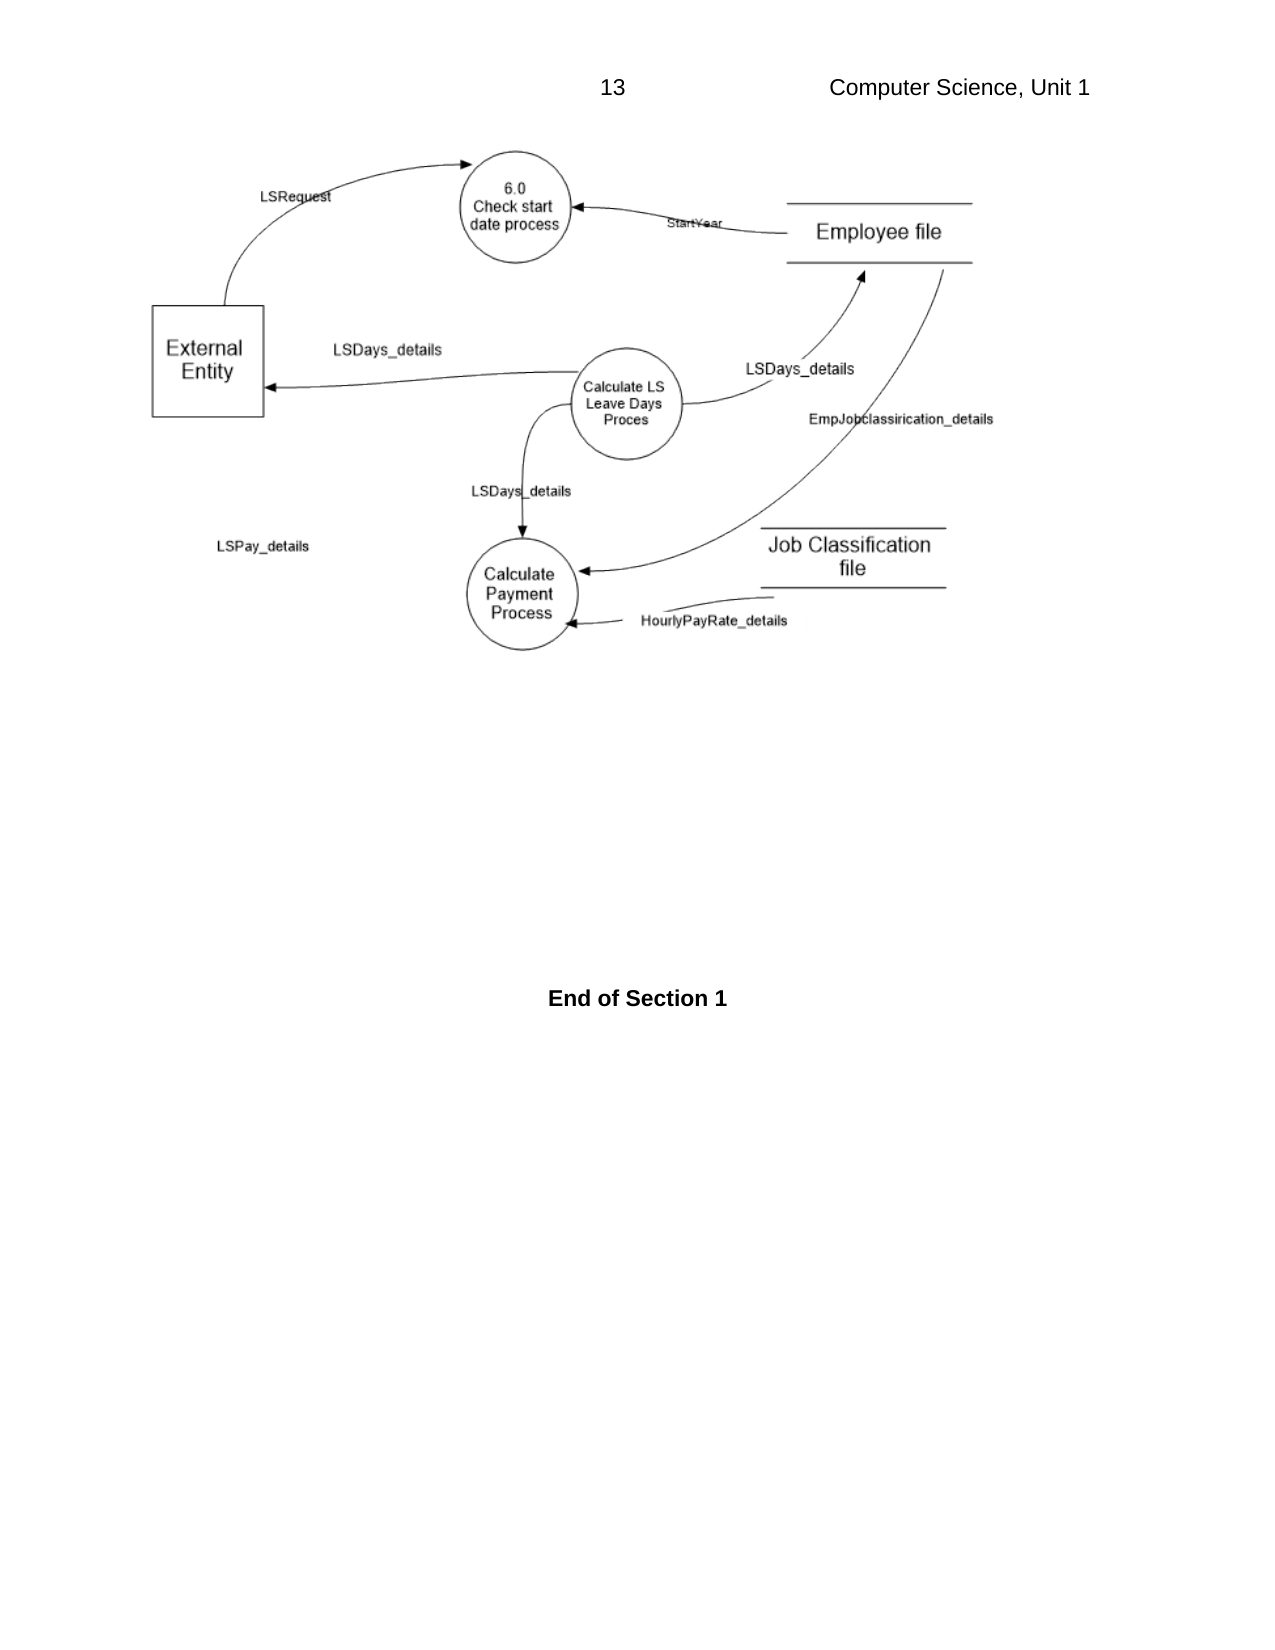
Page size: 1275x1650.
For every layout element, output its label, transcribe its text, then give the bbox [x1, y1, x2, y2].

text End of Section 1 [150, 985, 1125, 1011]
picture [150, 150, 999, 654]
